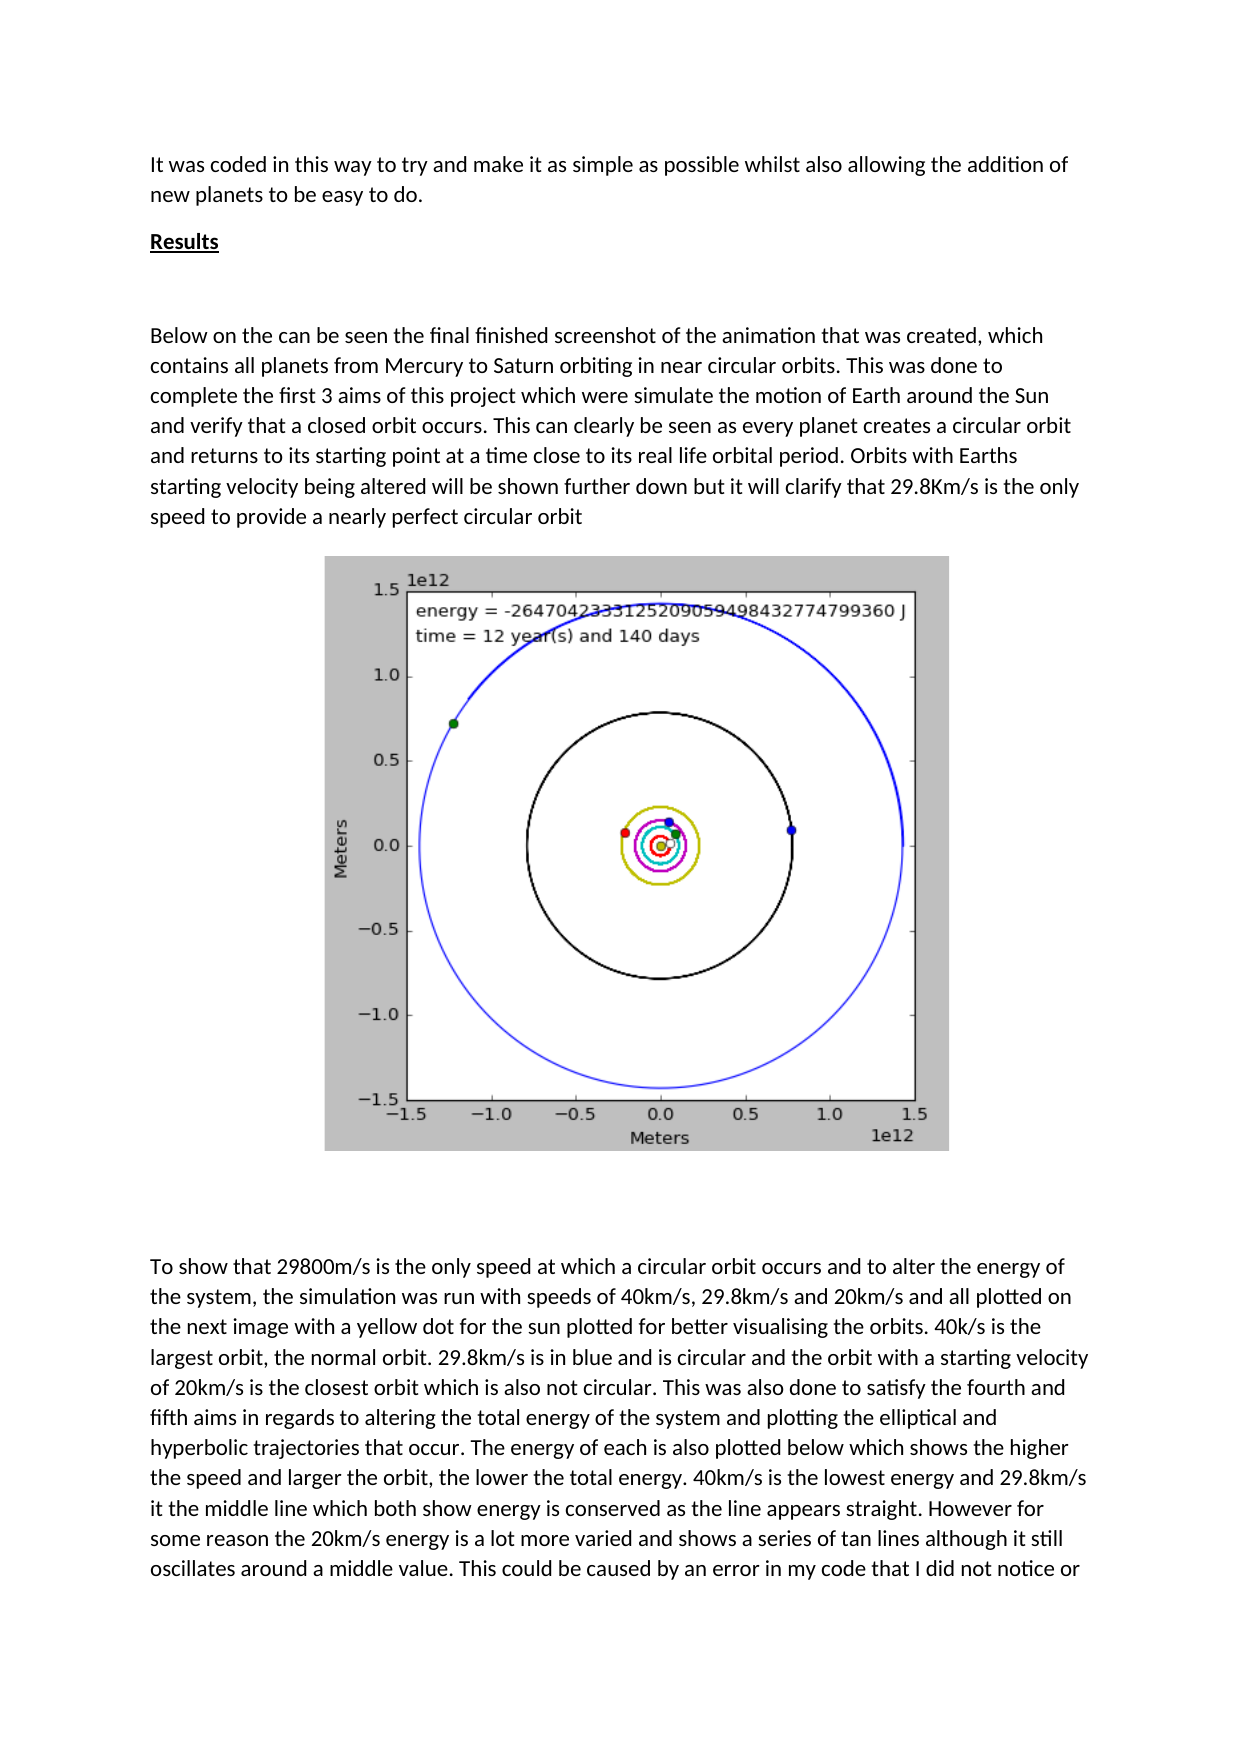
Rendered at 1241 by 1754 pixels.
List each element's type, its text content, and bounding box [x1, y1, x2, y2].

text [150, 1252, 1090, 1582]
text It was coded in this way to try and make it as simple as possible whilst also allowing the addition of new planets to be easy to do. [150, 150, 1090, 208]
text Below on the can be seen the final finished screenshot of the animation that was created, which contains all planets from Mercury to Saturn orbiting in near circular orbits. This was done to complete the first 3 aims of this project which were simulate the motion of Earth around the Sun and verify that a closed orbit occurs. This can clearly be seen as every planet creates a circular orbit and returns to its starting point at a time close to its real life orbital period. Orbits with Earths starting velocity being altered will be shown further down but it will clarify that 29.8Km/s is the only speed to provide a nearly perfect circular orbit [150, 321, 1090, 530]
text Results [150, 227, 1090, 255]
picture [324, 556, 950, 1151]
